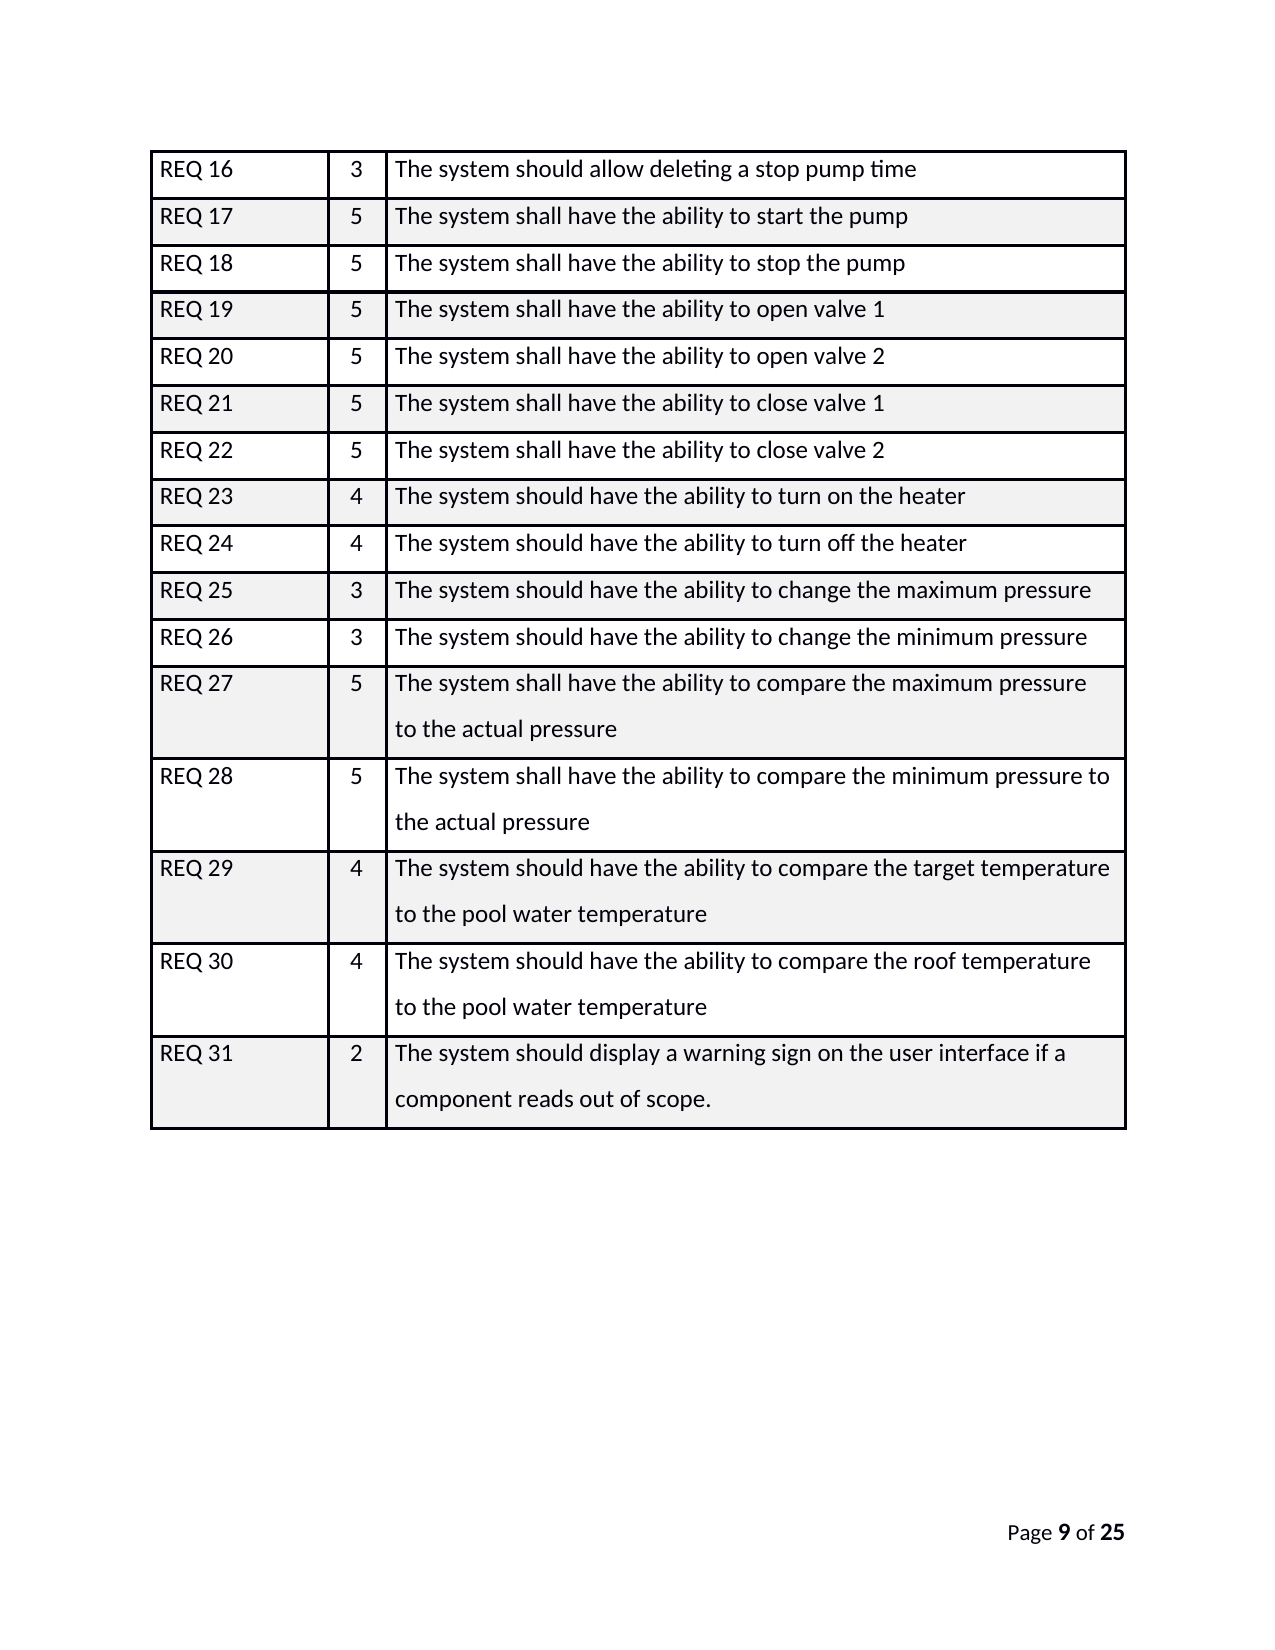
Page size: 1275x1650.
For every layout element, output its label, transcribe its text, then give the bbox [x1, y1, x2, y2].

table_cell 2 [330, 1038, 385, 1127]
table_cell The system should have the ability to compare the target temperature to the pool water temperature [388, 853, 1124, 942]
table_cell REQ 23 [153, 481, 327, 524]
table_cell The system should have the ability to change the minimum pressure [388, 621, 1124, 664]
table_cell The system should allow deleting a stop pump time [388, 153, 1124, 197]
table_cell REQ 26 [153, 621, 327, 664]
table_cell The system should have the ability to turn on the heater [388, 481, 1124, 524]
table_cell The system shall have the ability to open valve 1 [388, 294, 1124, 337]
table_cell 5 [330, 434, 385, 477]
table_cell The system should have the ability to change the maximum pressure [388, 574, 1124, 618]
table_cell REQ 17 [153, 200, 327, 243]
table_cell 5 [330, 200, 385, 243]
table_cell The system shall have the ability to compare the maximum pressure to the actual pressure [388, 668, 1124, 757]
table_cell 5 [330, 247, 385, 290]
table_cell The system should have the ability to compare the roof temperature to the pool water temperature [388, 945, 1124, 1034]
table_cell The system shall have the ability to start the pump [388, 200, 1124, 243]
table_cell REQ 18 [153, 247, 327, 290]
table_cell 3 [330, 153, 385, 197]
table_cell The system shall have the ability to open valve 2 [388, 340, 1124, 384]
table_cell The system shall have the ability to compare the minimum pressure to the actual pressure [388, 760, 1124, 849]
table_cell REQ 31 [153, 1038, 327, 1127]
table_cell 4 [330, 527, 385, 571]
table_cell REQ 28 [153, 760, 327, 849]
table_cell The system should have the ability to turn off the heater [388, 527, 1124, 571]
table_cell 3 [330, 574, 385, 618]
table_cell REQ 19 [153, 294, 327, 337]
table_cell 5 [330, 760, 385, 849]
table_cell 5 [330, 340, 385, 384]
table_cell 5 [330, 294, 385, 337]
table_cell REQ 30 [153, 945, 327, 1034]
table_cell 5 [330, 387, 385, 431]
table_cell REQ 21 [153, 387, 327, 431]
table_cell 5 [330, 668, 385, 757]
table_cell REQ 16 [153, 153, 327, 197]
table_cell 4 [330, 945, 385, 1034]
table_cell REQ 22 [153, 434, 327, 477]
table_cell The system shall have the ability to close valve 2 [388, 434, 1124, 477]
table_cell 3 [330, 621, 385, 664]
table_cell The system should display a warning sign on the user interface if a component reads out of scope. [388, 1038, 1124, 1127]
table_cell The system shall have the ability to stop the pump [388, 247, 1124, 290]
table_cell REQ 20 [153, 340, 327, 384]
table_cell REQ 29 [153, 853, 327, 942]
table_cell 4 [330, 481, 385, 524]
table_cell The system shall have the ability to close valve 1 [388, 387, 1124, 431]
table_cell REQ 25 [153, 574, 327, 618]
table_cell REQ 27 [153, 668, 327, 757]
table_cell 4 [330, 853, 385, 942]
table_cell REQ 24 [153, 527, 327, 571]
